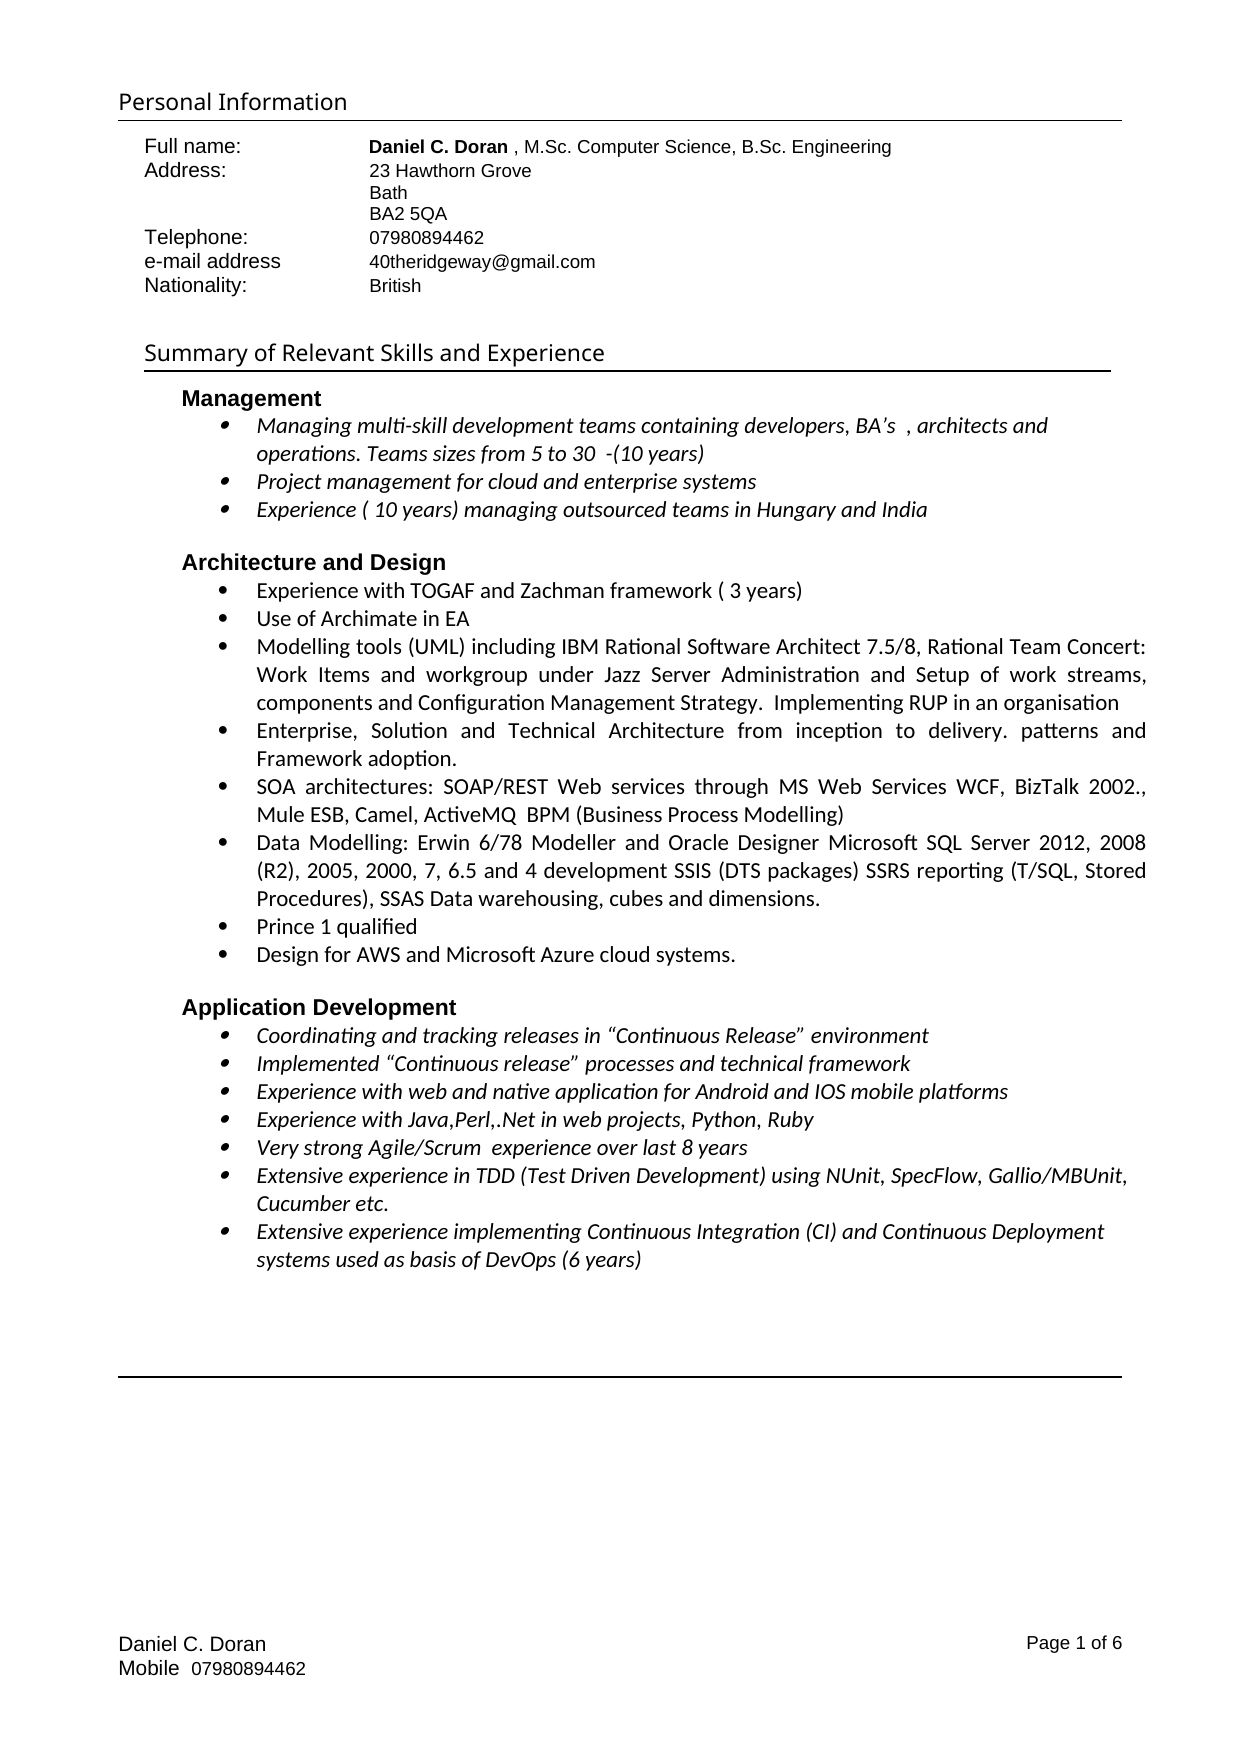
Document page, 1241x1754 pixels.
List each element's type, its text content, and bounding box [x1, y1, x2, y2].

table_cell Summary of Relevant Skills and Experience [133, 297, 1122, 1331]
table_header Full name: Daniel C. Doran , M.Sc. Computer Science, B.Sc. Engineering Address: 23 Hawthorn Grove Bath BA2 5QA Telephone: 07980894462 e-mail address 40theridgeway@gmail.com Nationality: British [133, 134, 1122, 297]
subtitle Personal Information [118, 86, 1122, 120]
